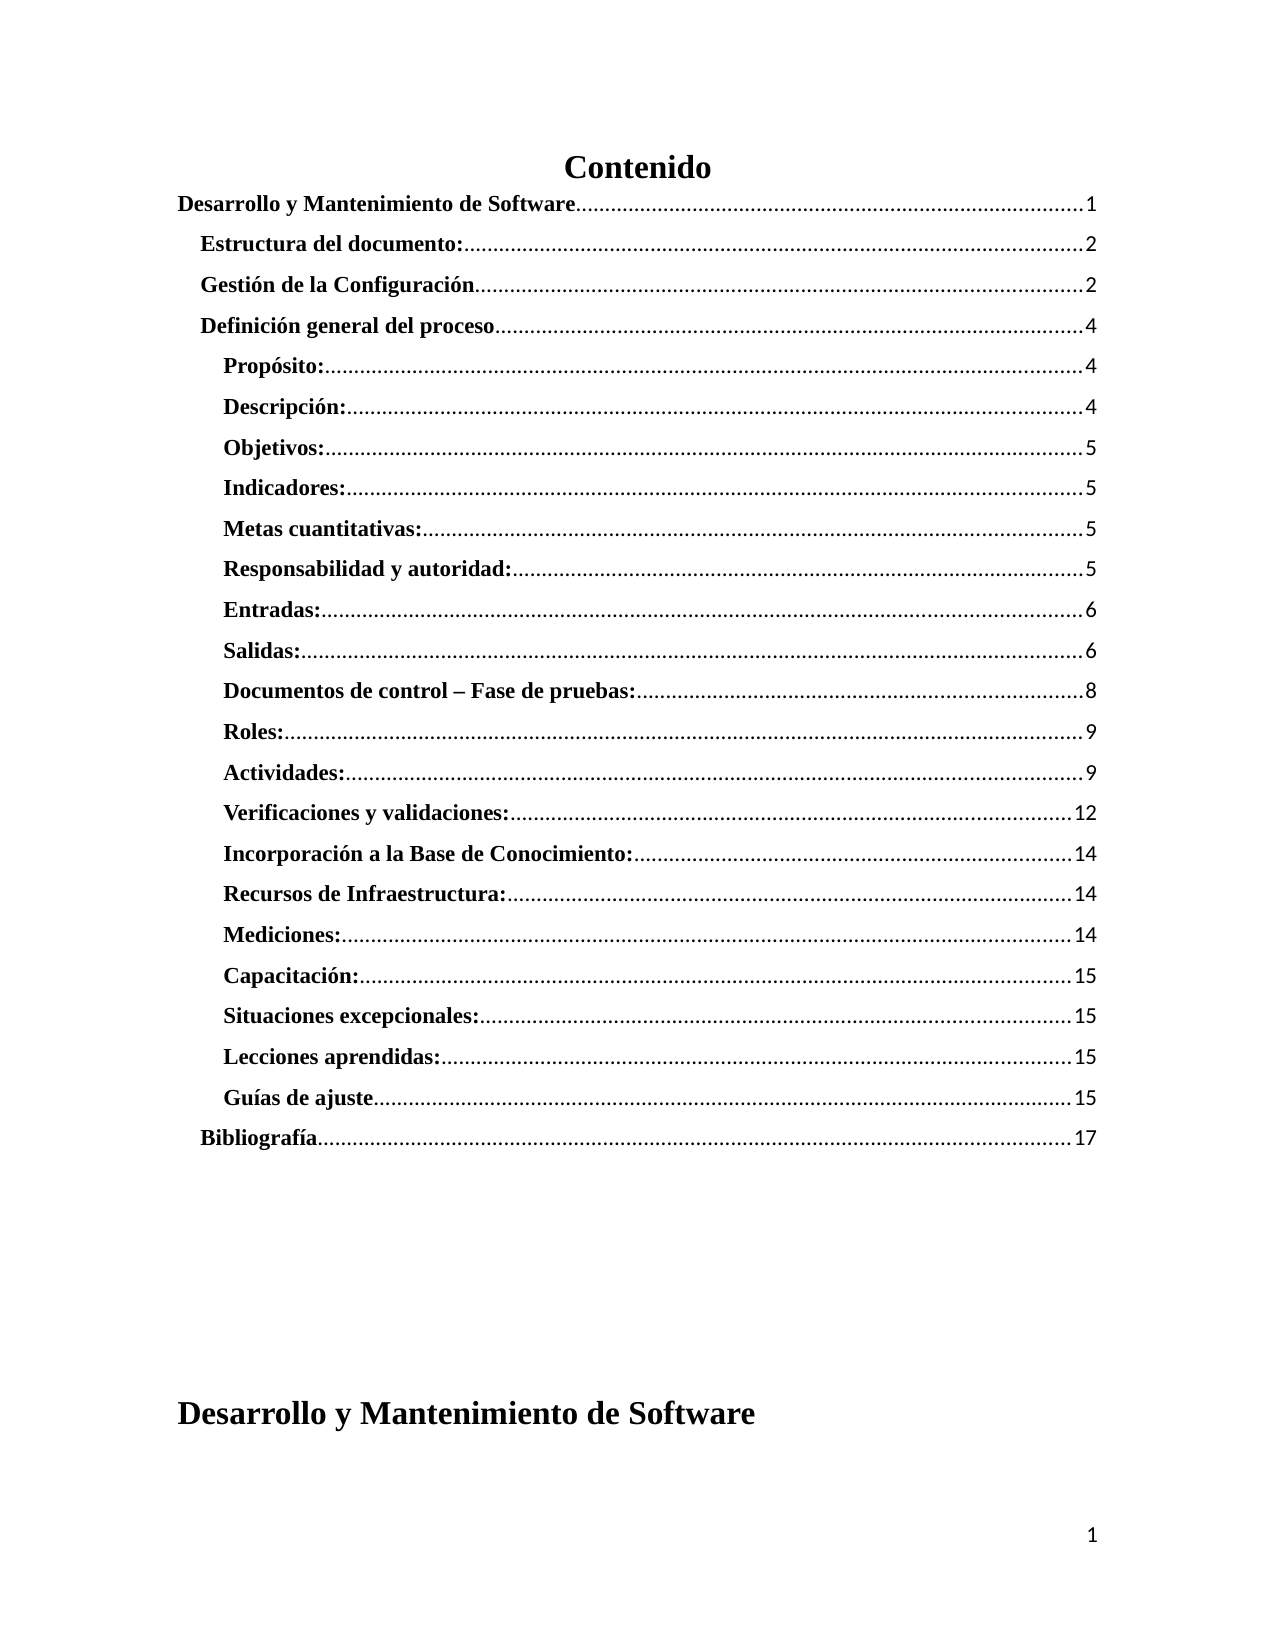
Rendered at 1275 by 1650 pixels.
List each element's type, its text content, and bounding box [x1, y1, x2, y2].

subtitle Desarrollo y Mantenimiento de Software [177, 1393, 1098, 1432]
